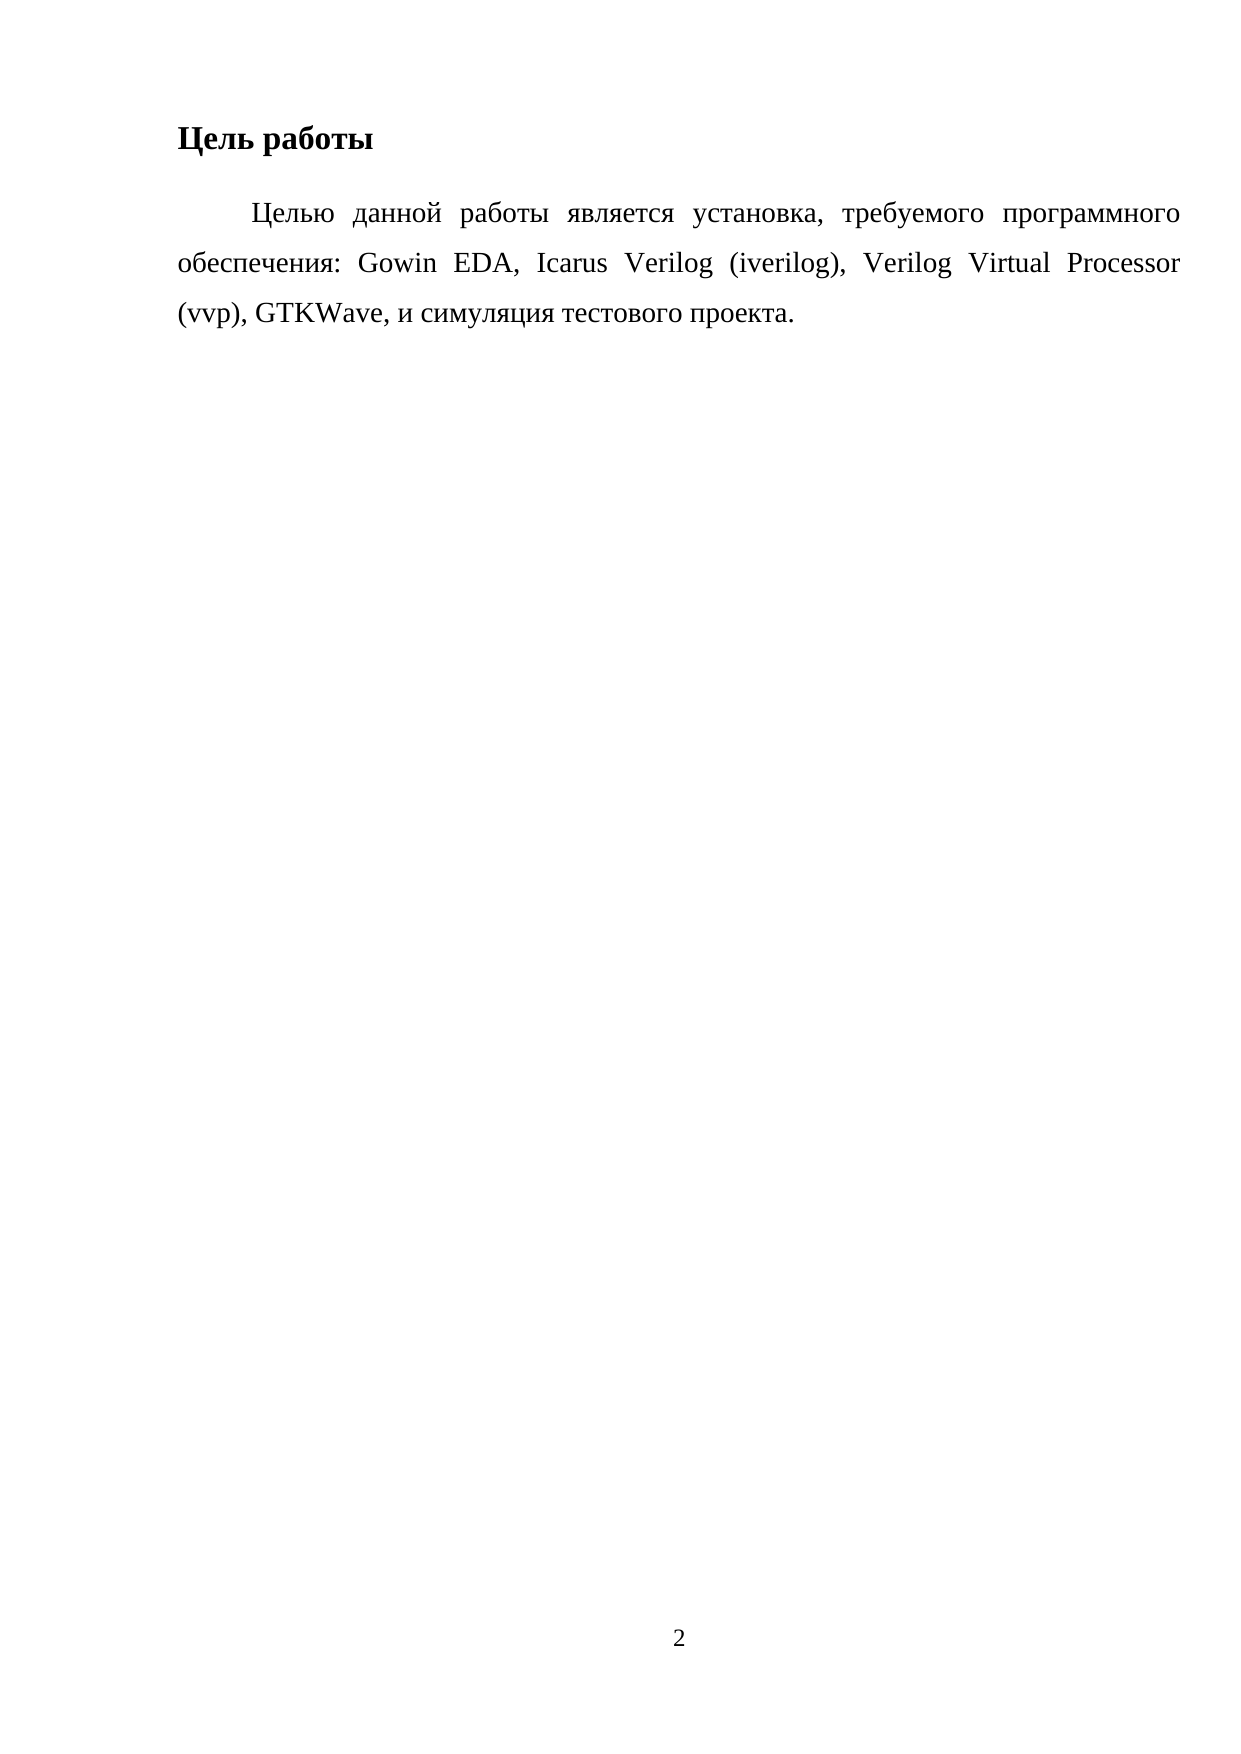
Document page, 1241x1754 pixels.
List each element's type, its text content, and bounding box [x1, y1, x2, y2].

text Цель работы [177, 118, 1181, 156]
text Целью данной работы является установка, требуемого программного обеспечения: Gowin EDA, Icarus Verilog (iverilog), Verilog Virtual Processor (vvp), GTKWave, и симуляция тестового проекта. [177, 195, 1181, 329]
